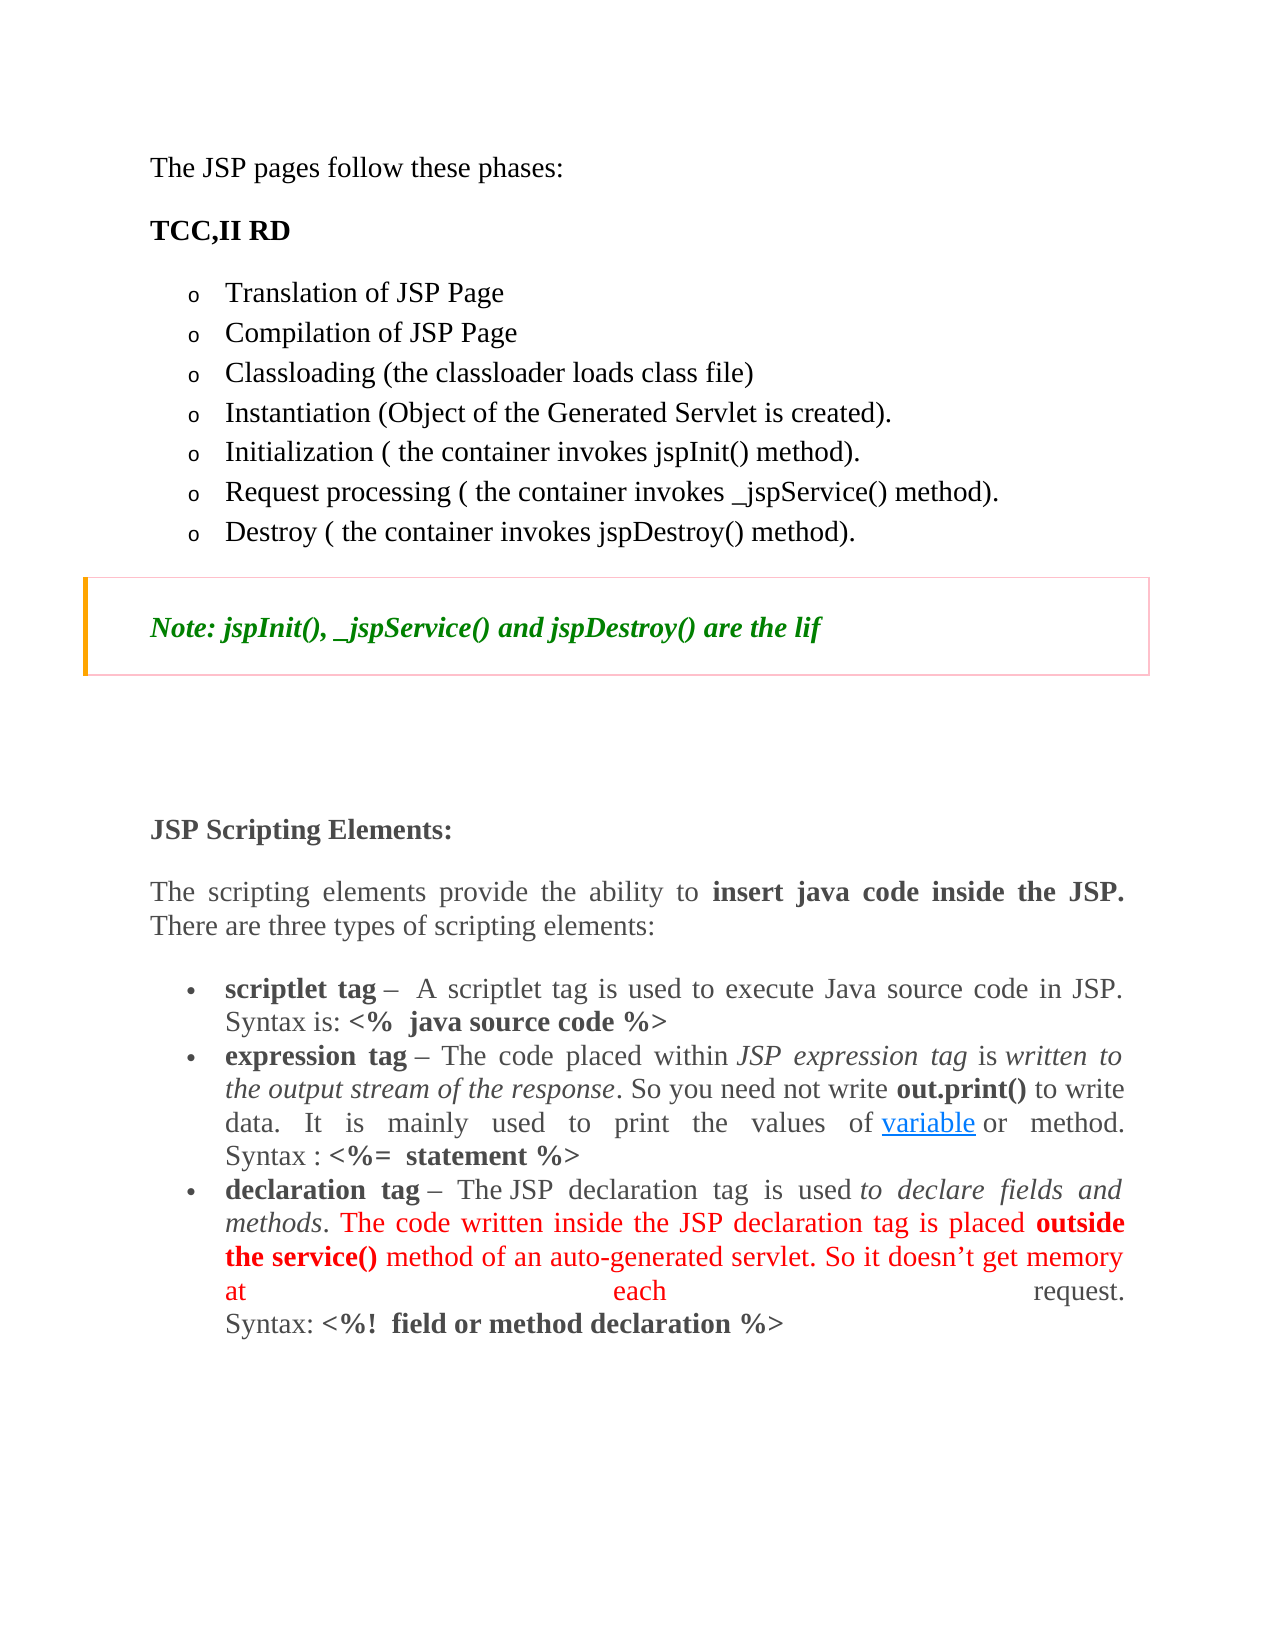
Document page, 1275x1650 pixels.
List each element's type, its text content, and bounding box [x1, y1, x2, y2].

list Translation of JSP Page [187, 275, 1125, 309]
text The scripting elements provide the ability to insert java code inside the JSP. There are three types of scripting elements: [150, 874, 1125, 942]
list Classloading (the classloader loads class file) [187, 355, 1125, 388]
subtitle JSP Scripting Elements: [150, 812, 1125, 845]
list Destroy ( the container invokes jspDestroy() method). [187, 514, 1125, 548]
text The JSP pages follow these phases: [150, 150, 1125, 183]
list Request processing ( the container invokes _jspService() method). [187, 474, 1125, 508]
text TCC,II RD [150, 213, 1125, 246]
list Compilation of JSP Page [187, 315, 1125, 349]
list expression tag – The code placed within JSP expression tag is written to the output stream of the response. So you need not write out.print() to write data. It is mainly used to print the values of variable or method. Syntax : <%= statement %> [187, 1038, 1125, 1172]
list Initialization ( the container invokes jspInit() method). [187, 434, 1125, 468]
list scriptlet tag – A scriptlet tag is used to execute Java source code in JSP. Syntax is: <% java source code %> [187, 971, 1125, 1038]
list Instantiation (Object of the Generated Servlet is created). [187, 395, 1125, 428]
list declaration tag – The JSP declaration tag is used to declare fields and methods. The code written inside the JSP declaration tag is placed outside the service() method of an auto-generated servlet. So it doesn’t get memory at each request. Syntax: <%! field or method declaration %> [187, 1172, 1125, 1340]
subtitle Note: jspInit(), _jspService() and jspDestroy() are the lif [88, 578, 1148, 674]
